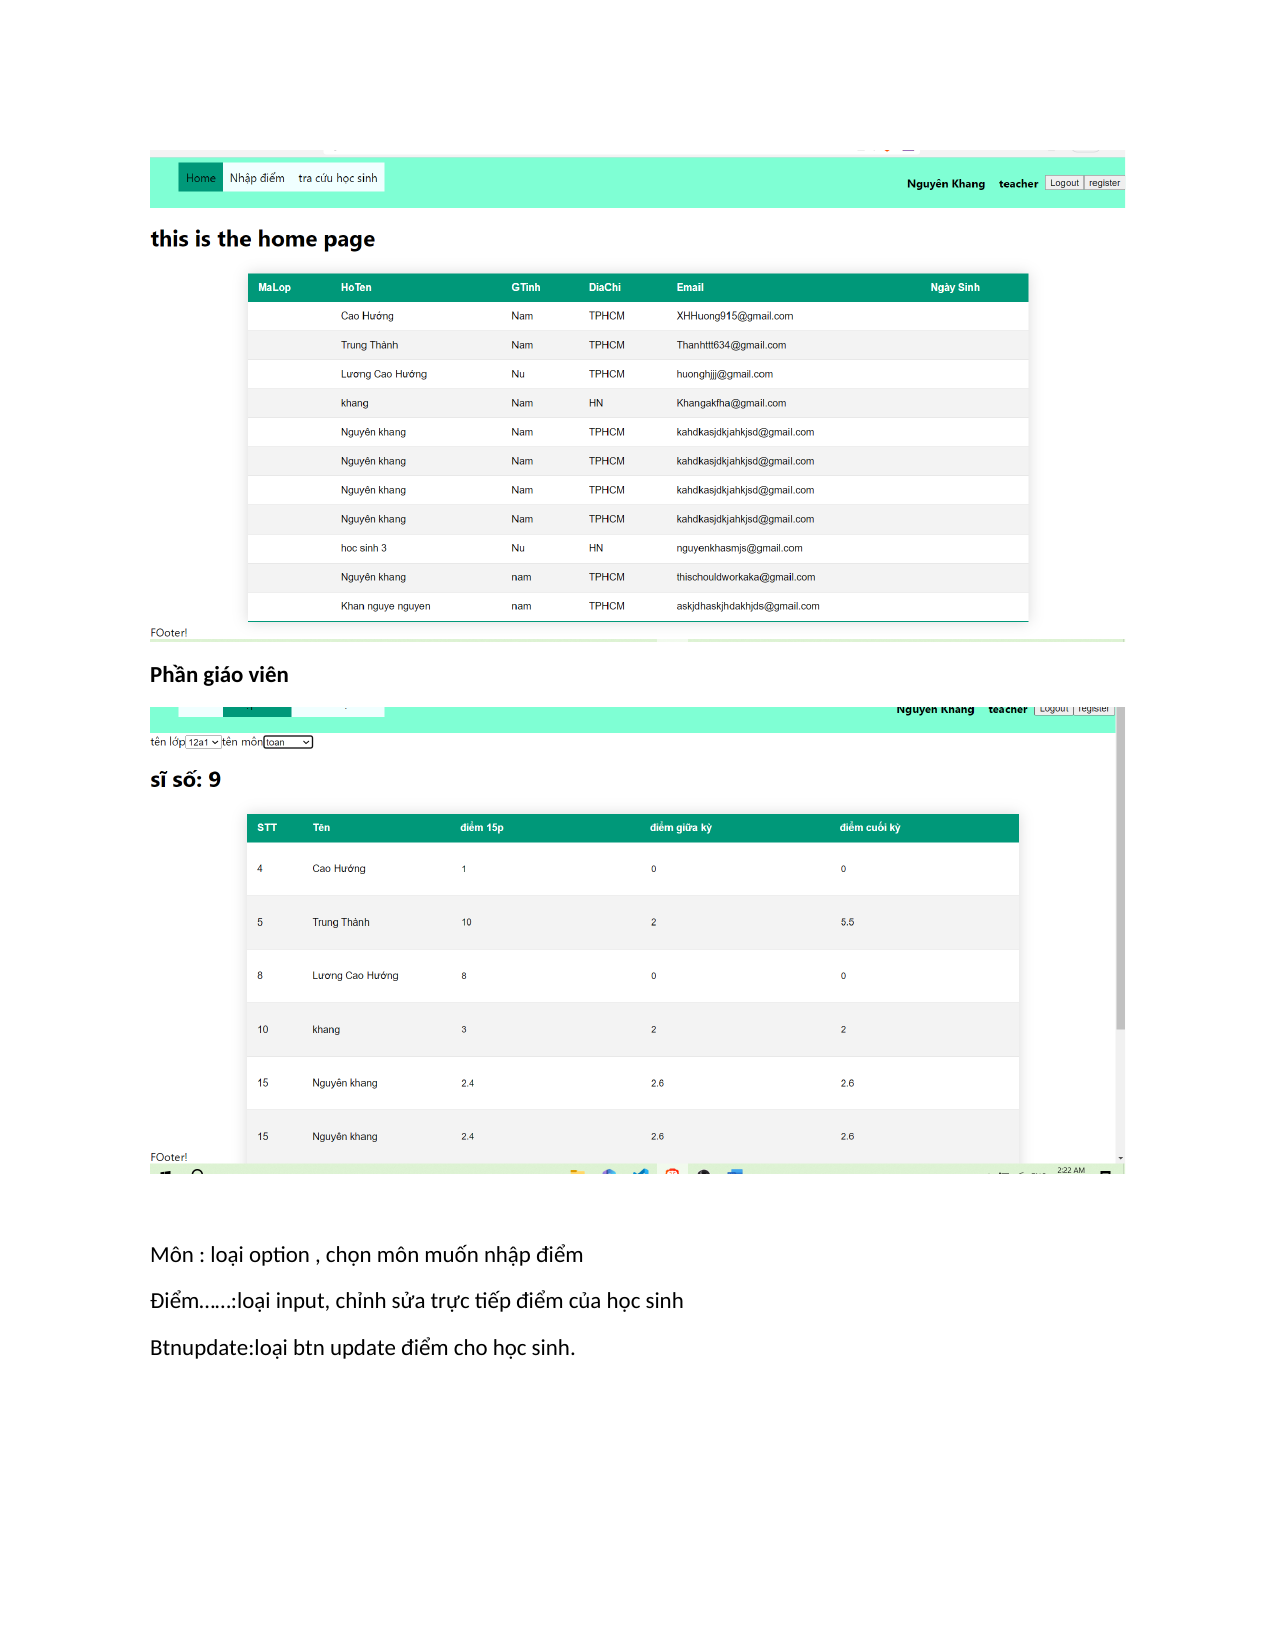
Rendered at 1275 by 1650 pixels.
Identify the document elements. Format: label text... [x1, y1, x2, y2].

picture [150, 150, 1125, 642]
text Điểm……:loại input, chỉnh sửa trực tiếp điểm của học sinh [150, 1287, 1125, 1314]
text Phần giáo viên [150, 660, 1125, 688]
text Btnupdate:loại btn update điểm cho học sinh. [150, 1333, 1125, 1361]
text Môn : loại option , chọn môn muốn nhập điểm [150, 1240, 1125, 1268]
picture [150, 707, 1125, 1174]
